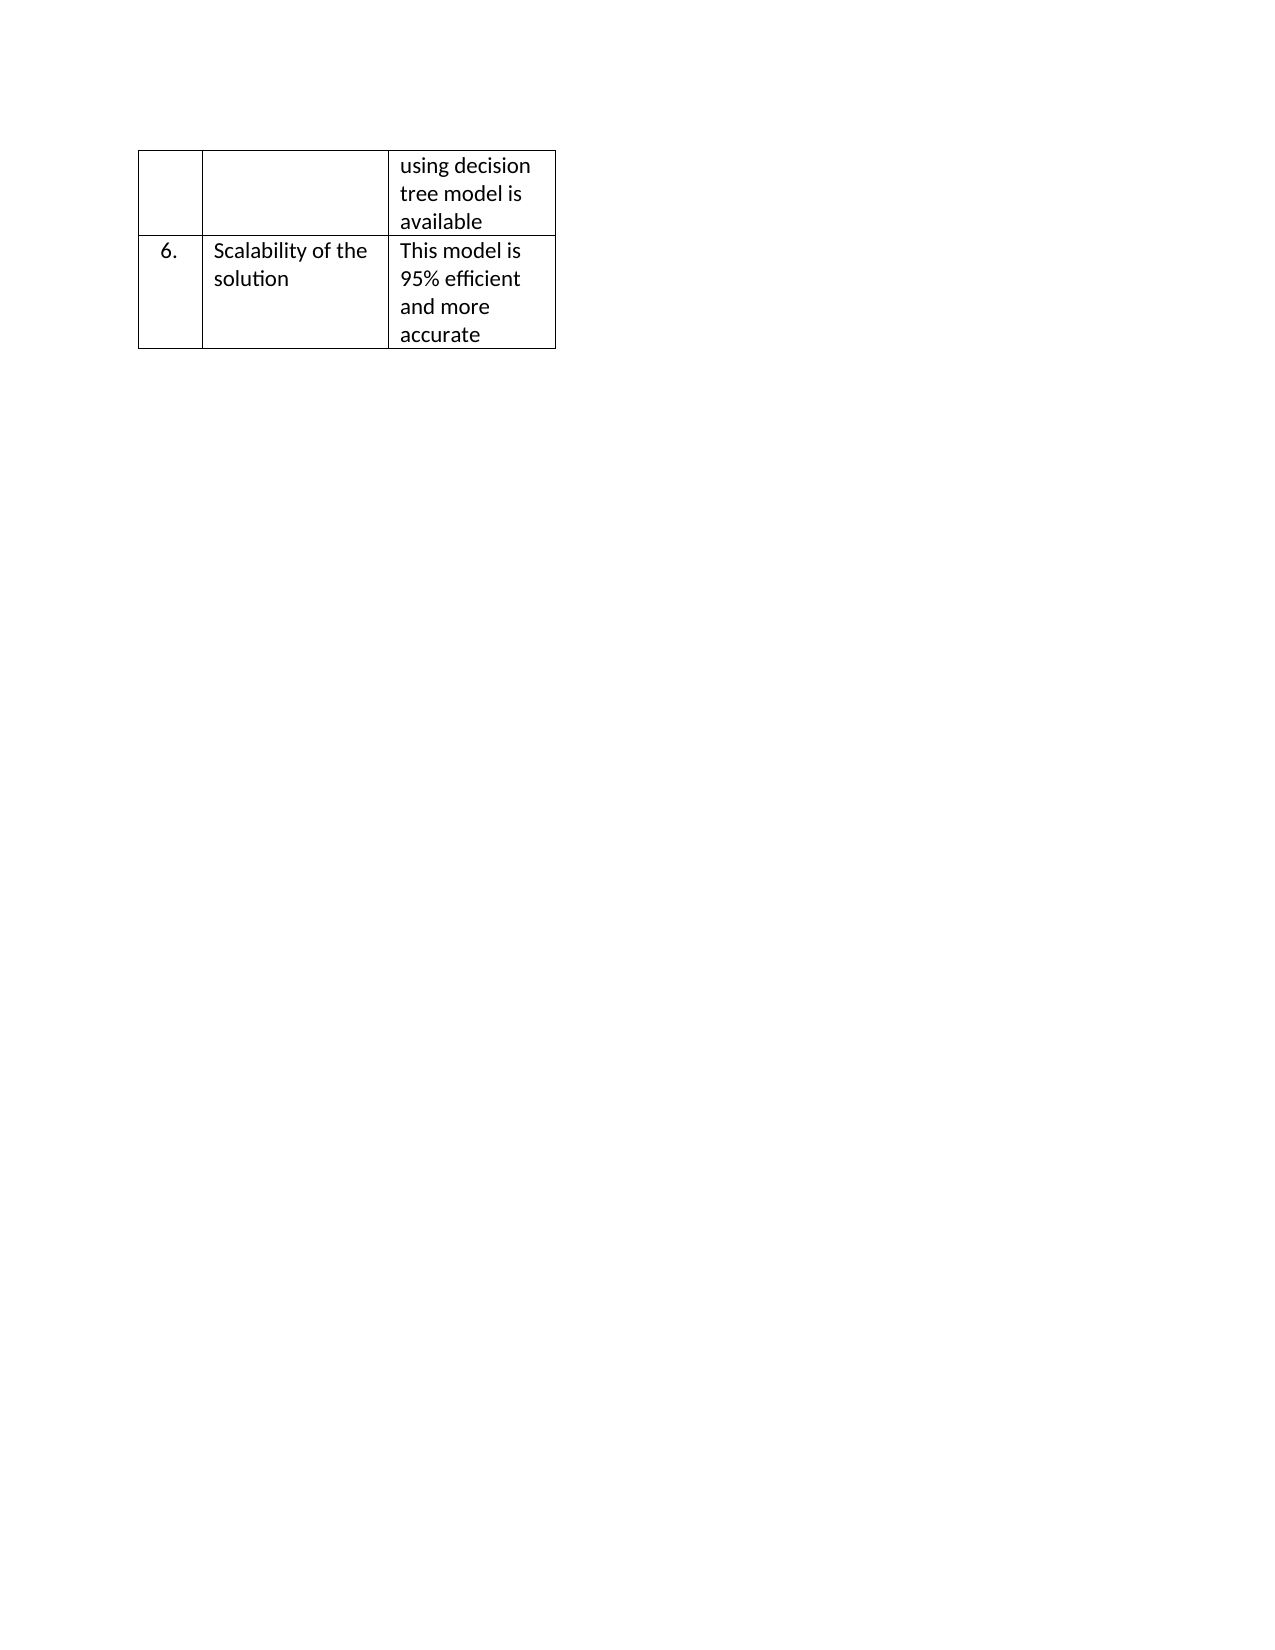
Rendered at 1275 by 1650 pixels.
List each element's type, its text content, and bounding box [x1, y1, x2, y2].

table_cell 6. [139, 236, 202, 348]
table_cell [389, 151, 555, 235]
table_cell Scalability of the solution [203, 236, 388, 348]
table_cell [203, 151, 388, 235]
table_cell This model is 95% efficient and more accurate [389, 236, 555, 348]
table_cell 5. [139, 151, 202, 235]
